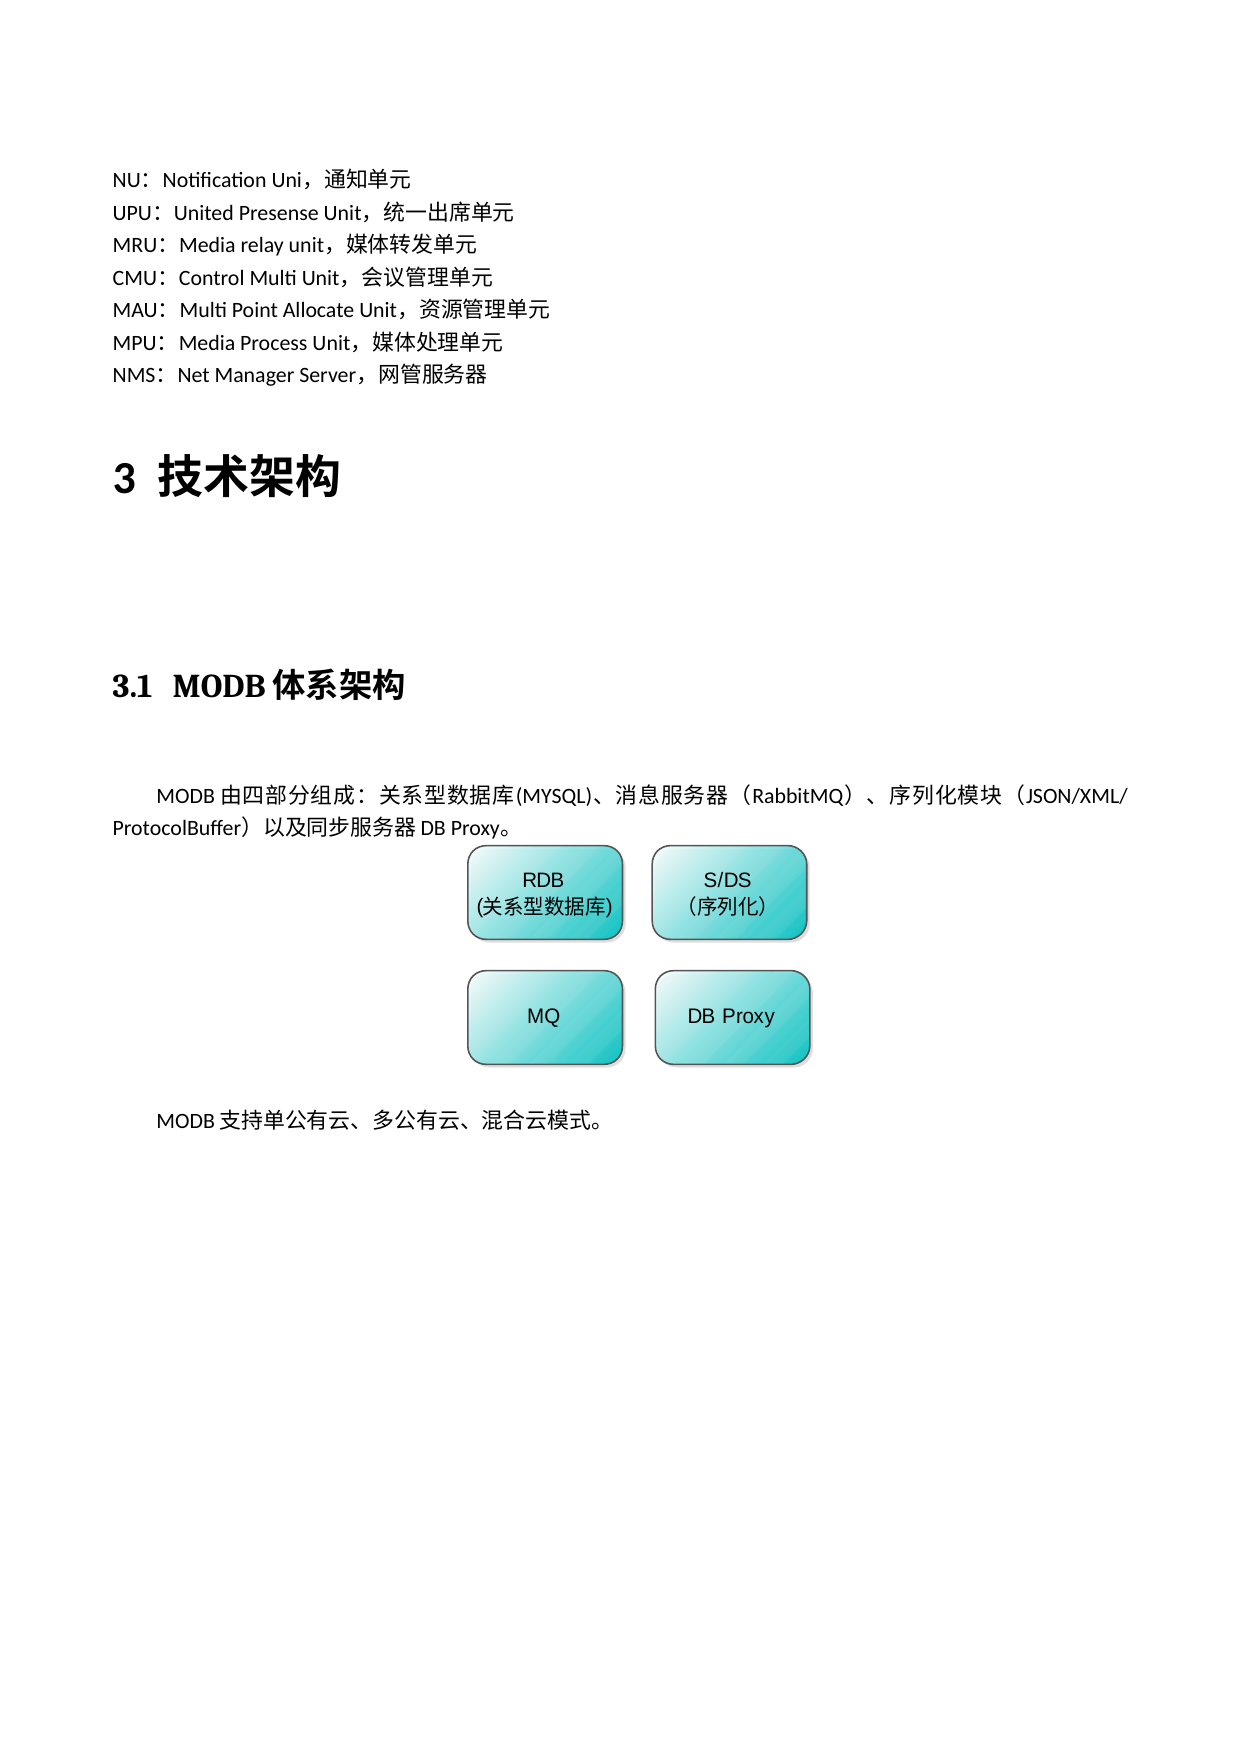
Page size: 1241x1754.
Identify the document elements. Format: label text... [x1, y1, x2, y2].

text NMS：Net Manager Server，网管服务器 [112, 357, 1128, 389]
text MRU：Media relay unit，媒体转发单元 [112, 227, 1128, 259]
text MODB支持单公有云、多公有云、混合云模式。 [112, 1102, 1128, 1135]
text UPU：United Presense Unit，统一出席单元 [112, 194, 1128, 227]
text CMU：Control Multi Unit，会议管理单元 [112, 259, 1128, 292]
subtitle 技术架构 [112, 425, 1128, 522]
subtitle MODB体系架构 [112, 650, 1128, 715]
text NU：Notification Uni，通知单元 [112, 162, 1128, 194]
text MODB由四部分组成：关系型数据库(MYSQL)、消息服务器（RabbitMQ）、序列化模块（JSON/XML/ProtocolBuffer）以及同步服务器DB Proxy。 [112, 777, 1128, 842]
text MPU：Media Process Unit，媒体处理单元 [112, 324, 1128, 357]
text MAU：Multi Point Allocate Unit，资源管理单元 [112, 292, 1128, 324]
